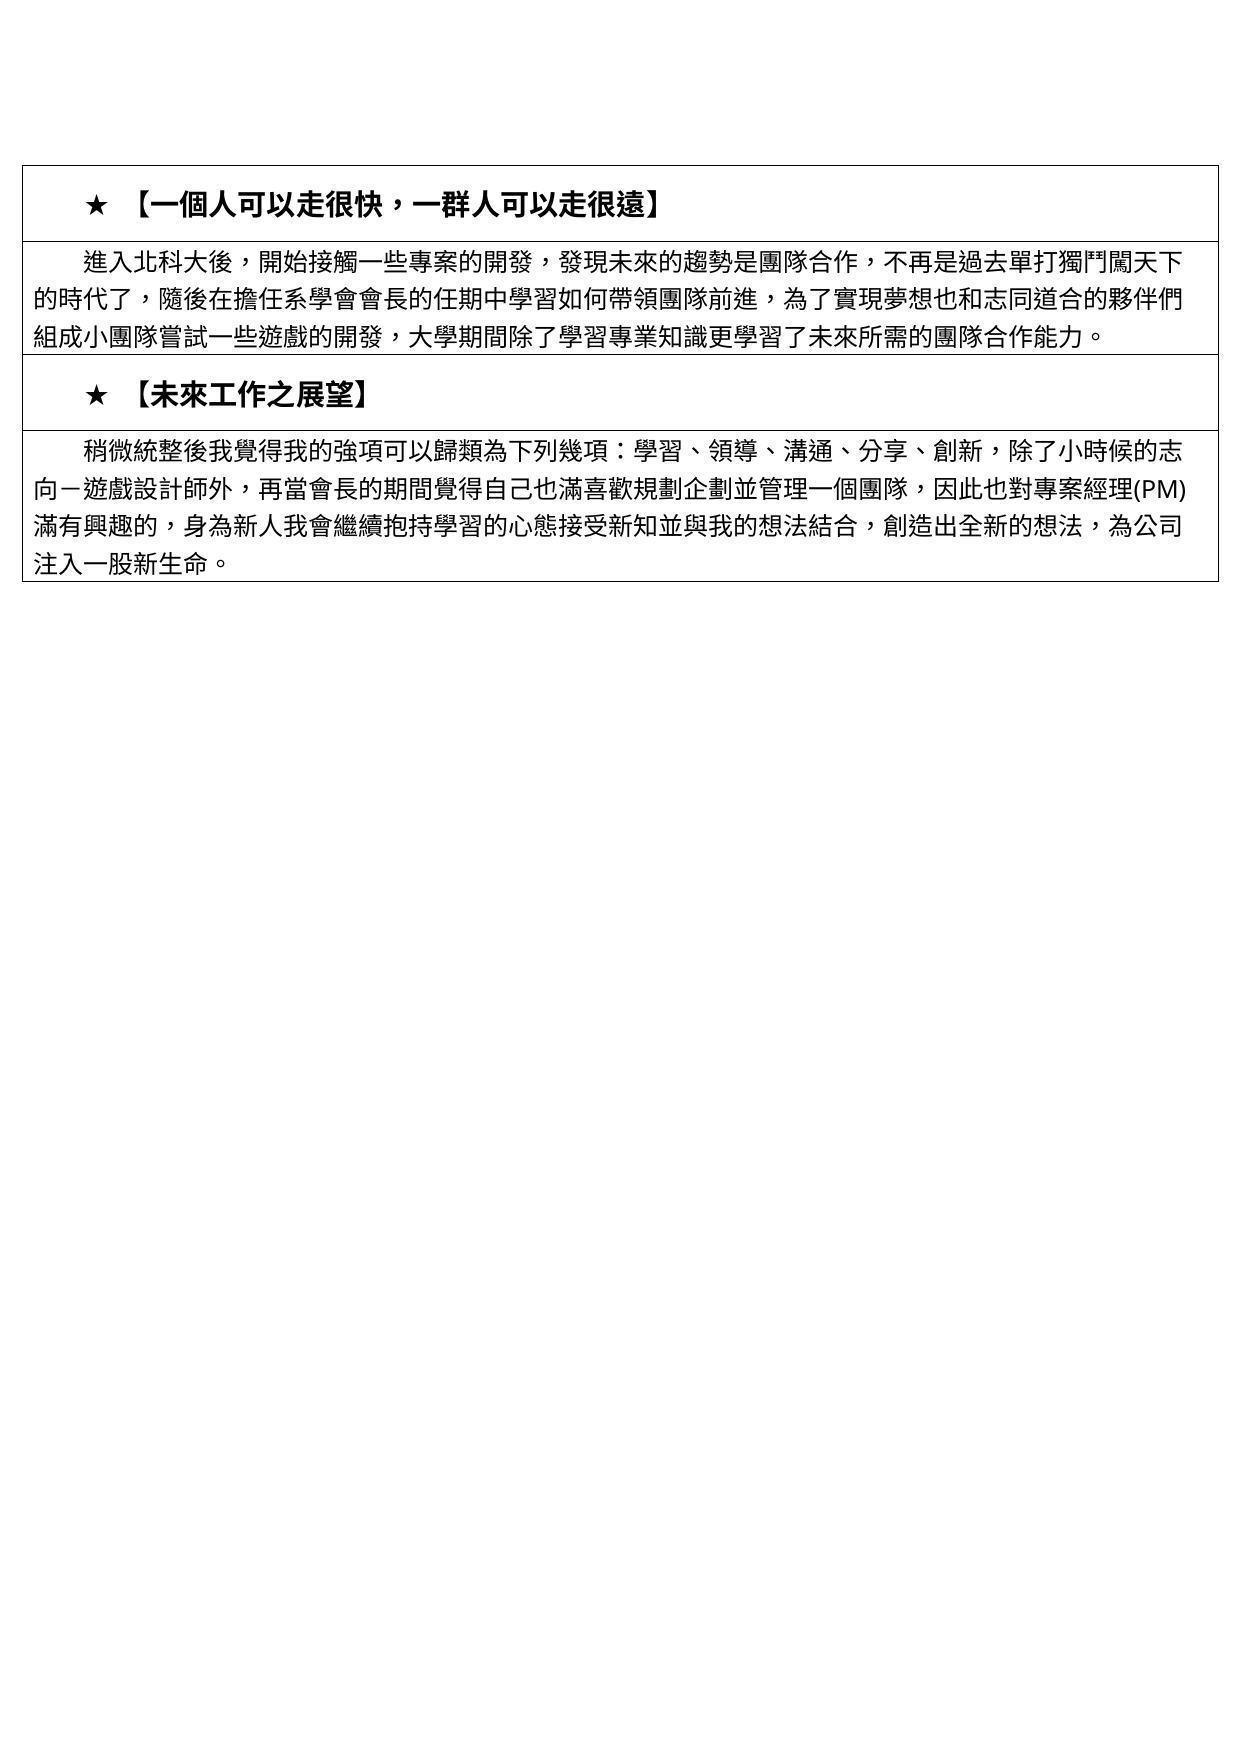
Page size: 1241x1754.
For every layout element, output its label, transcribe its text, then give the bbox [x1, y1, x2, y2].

table_cell 進入北科大後，開始接觸一些專案的開發，發現未來的趨勢是團隊合作，不再是過去單打獨鬥闖天下的時代了，隨後在擔任系學會會長的任期中學習如何帶領團隊前進，為了實現夢想也和志同道合的夥伴們組成小團隊嘗試一些遊戲的開發，大學期間除了學習專業知識更學習了未來所需的團隊合作能力。 [23, 242, 1218, 354]
table_cell 【一個人可以走很快，一群人可以走很遠】 [23, 166, 1218, 241]
table_cell 稍微統整後我覺得我的強項可以歸類為下列幾項：學習、領導、溝通、分享、創新，除了小時候的志向－遊戲設計師外，再當會長的期間覺得自己也滿喜歡規劃企劃並管理一個團隊，因此也對專案經理(PM)滿有興趣的，身為新人我會繼續抱持學習的心態接受新知並與我的想法結合，創造出全新的想法，為公司注入一股新生命。 [23, 431, 1218, 581]
table_cell 【未來工作之展望】 [23, 355, 1218, 430]
